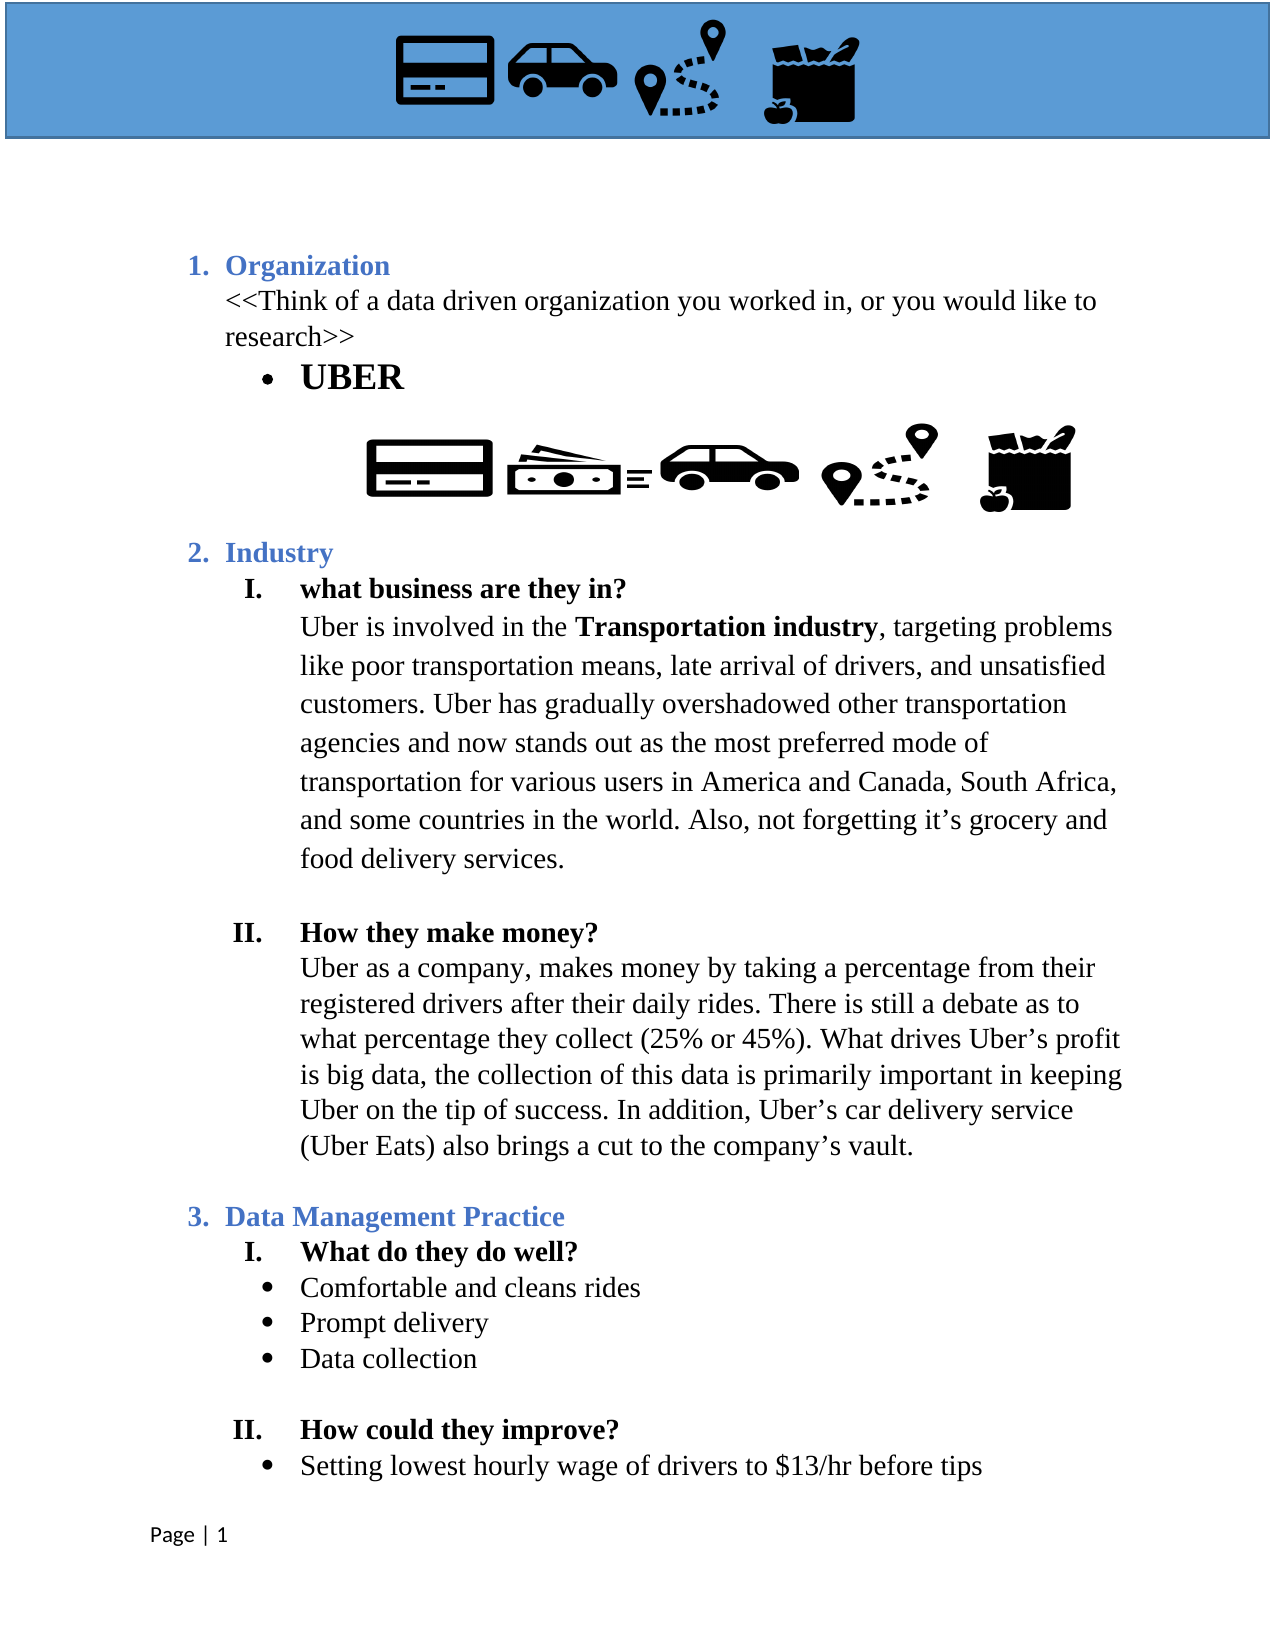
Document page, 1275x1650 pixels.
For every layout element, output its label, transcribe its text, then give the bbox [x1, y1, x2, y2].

list Setting lowest hourly wage of drivers to $13/hr before tips [262, 1448, 1125, 1482]
list Comfortable and cleans rides [262, 1270, 1125, 1304]
list How they make money? [262, 915, 1125, 948]
list Data collection [262, 1341, 1125, 1375]
list Industry [187, 535, 1125, 569]
list Data Management Practice [187, 1199, 1125, 1232]
list Uber is involved in the Transportation industry, targeting problems like poor transportation means, late arrival of drivers, and unsatisfied customers. Uber has gradually overshadowed other transportation agencies and now stands out as the most preferred mode of transportation for various users in America and Canada, South Africa, and some countries in the world. Also, not forgetting it’s grocery and food delivery services. [300, 609, 1125, 874]
picture [354, 416, 1105, 517]
list UBER [262, 354, 1125, 398]
list What do they do well? [262, 1234, 1125, 1268]
list How could they improve? [262, 1412, 1125, 1446]
list what business are they in? [262, 571, 1125, 604]
list Organization [187, 248, 1125, 281]
picture [386, 11, 889, 129]
list Uber as a company, makes money by taking a percentage from their registered drivers after their daily rides. There is still a debate as to what percentage they collect (25% or 45%). What drives Uber’s profit is big data, the collection of this data is primarily important in keeping Uber on the tip of success. In addition, Uber’s car delivery service (Uber Eats) also brings a cut to the company’s vault. [300, 950, 1125, 1161]
list <<Think of a data driven organization you worked in, or you would like to research>> [225, 283, 1125, 352]
list Prompt delivery [262, 1306, 1125, 1339]
